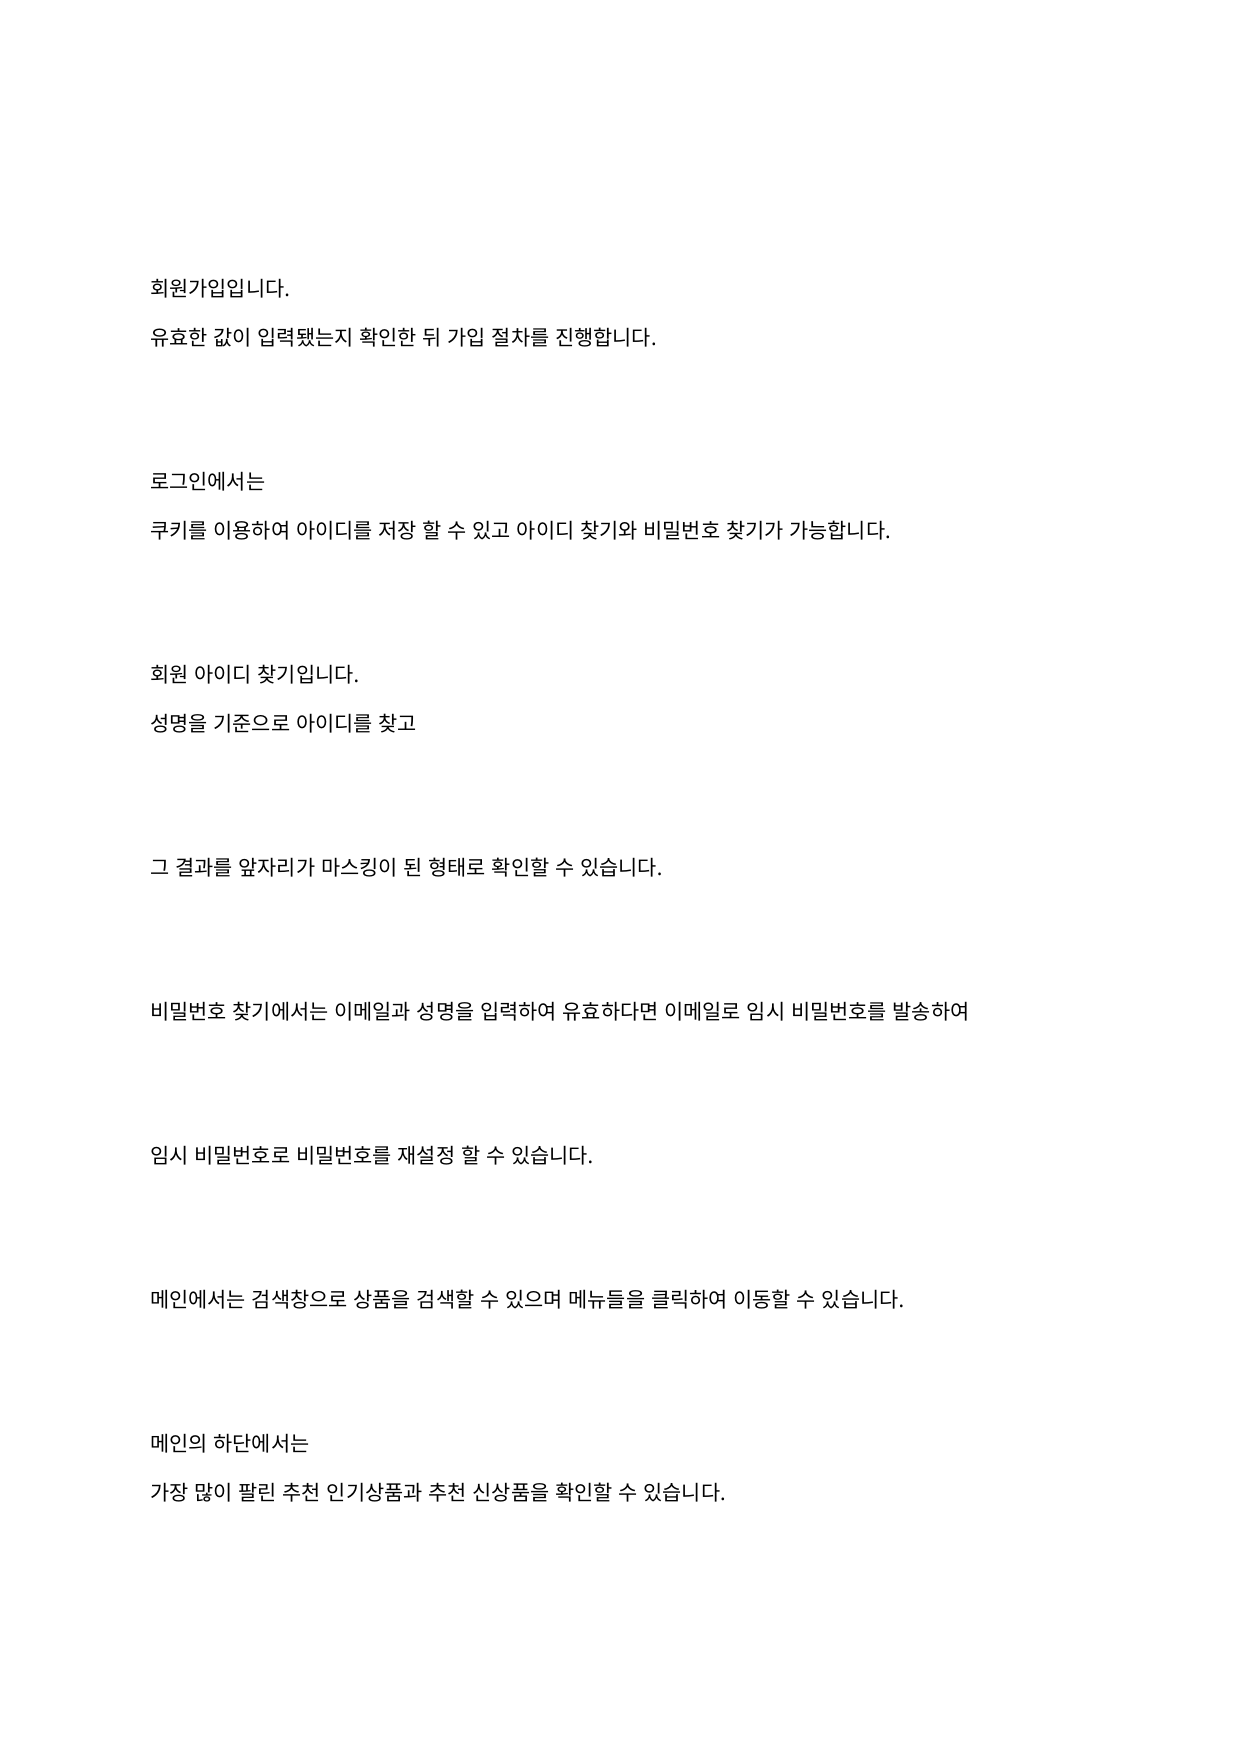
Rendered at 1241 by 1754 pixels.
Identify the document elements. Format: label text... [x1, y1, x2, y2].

text 성명을 기준으로 아이디를 찾고 [150, 708, 1090, 738]
text 쿠키를 이용하여 아이디를 저장 할 수 있고 아이디 찾기와 비밀번호 찾기가 가능합니다. [150, 514, 1090, 545]
text 임시 비밀번호로 비밀번호를 재설정 할 수 있습니다. [150, 1139, 1090, 1170]
text 가장 많이 팔린 추천 인기상품과 추천 신상품을 확인할 수 있습니다. [150, 1477, 1090, 1507]
text 메인의 하단에서는 [150, 1427, 1090, 1457]
text 회원 아이디 찾기입니다. [150, 658, 1090, 689]
text 비밀번호 찾기에서는 이메일과 성명을 입력하여 유효하다면 이메일로 임시 비밀번호를 발송하여 [150, 996, 1090, 1026]
text 유효한 값이 입력됐는지 확인한 뒤 가입 절차를 진행합니다. [150, 321, 1090, 351]
text 회원가입입니다. [150, 272, 1090, 302]
text 그 결과를 앞자리가 마스킹이 된 형태로 확인할 수 있습니다. [150, 852, 1090, 882]
text 로그인에서는 [150, 465, 1090, 495]
text 메인에서는 검색창으로 상품을 검색할 수 있으며 메뉴들을 클릭하여 이동할 수 있습니다. [150, 1283, 1090, 1314]
